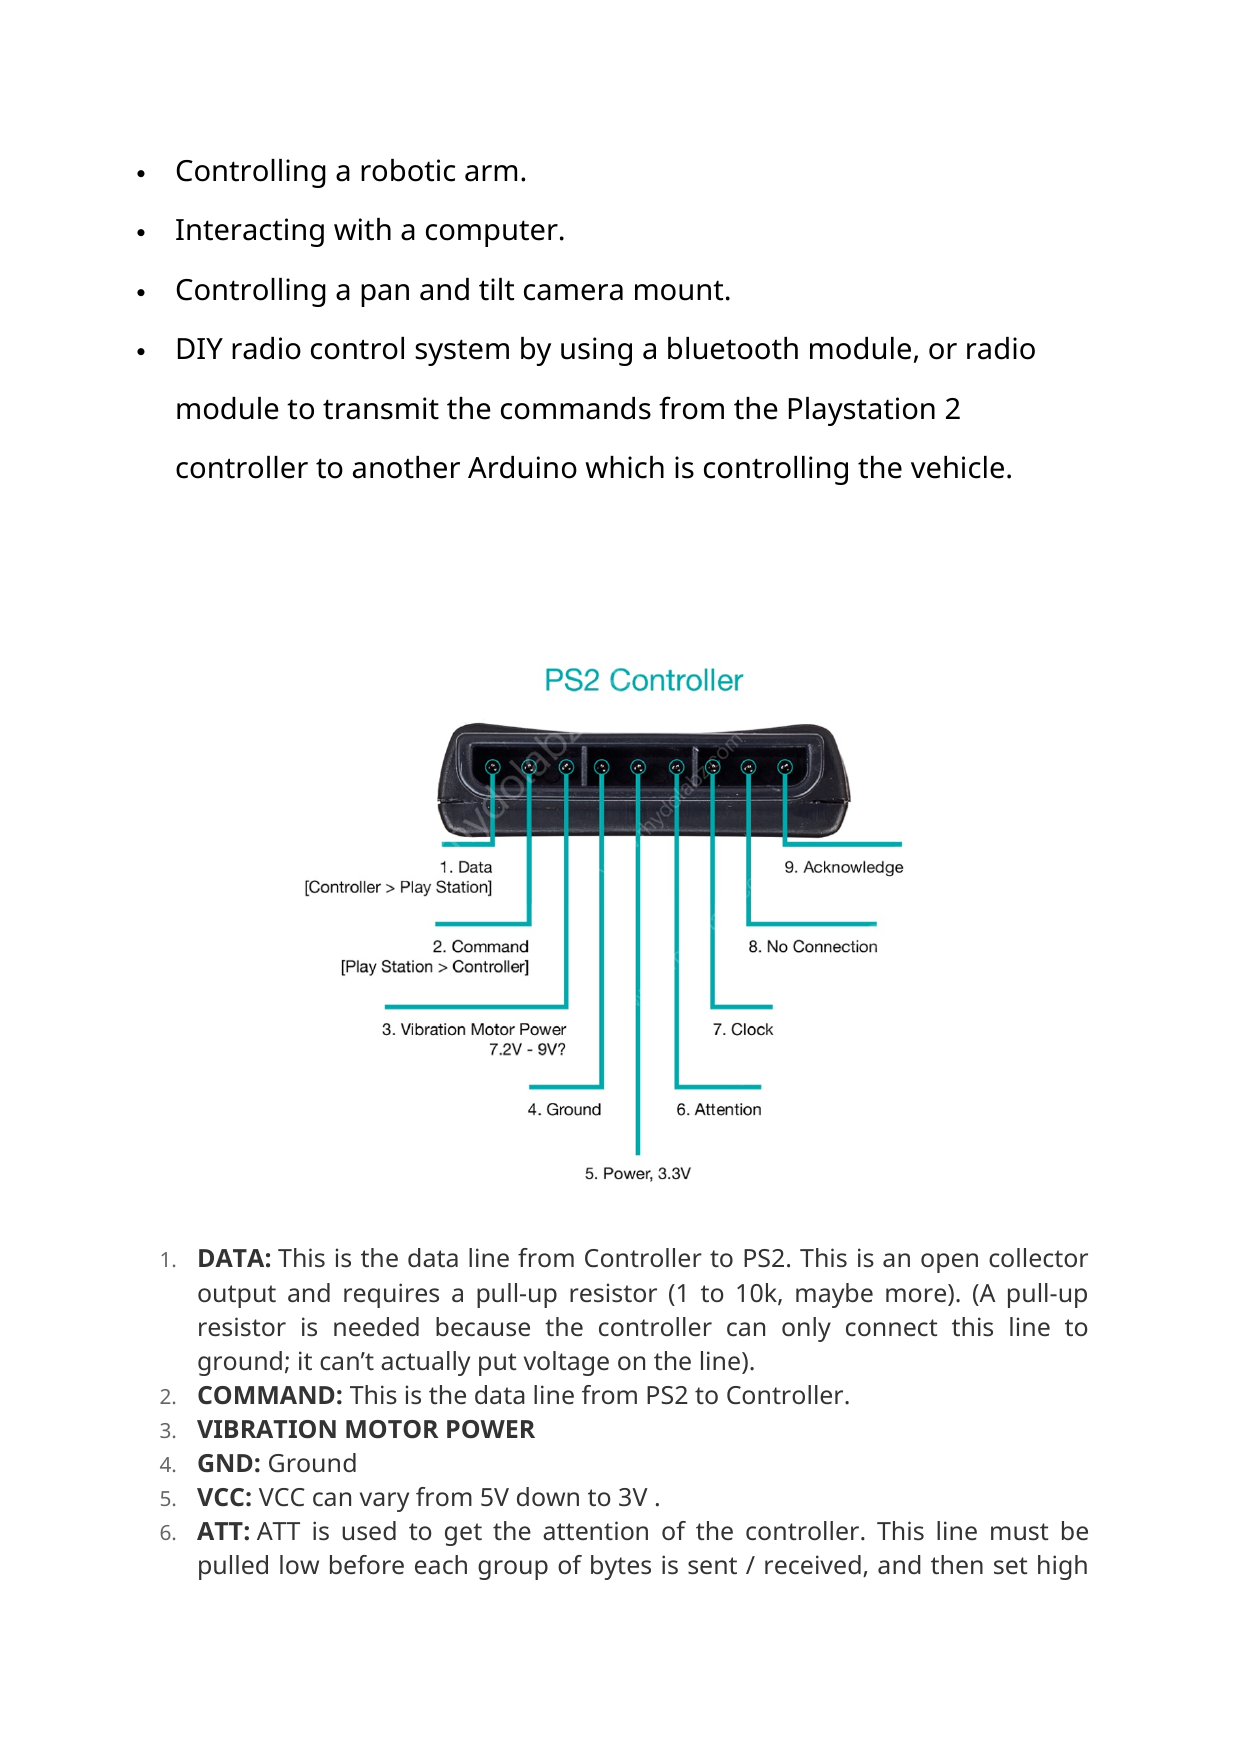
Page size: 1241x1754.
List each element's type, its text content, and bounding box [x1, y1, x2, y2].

list Interacting with a computer. [137, 209, 1090, 249]
list DIY radio control system by using a bluetooth module, or radio module to transmit the commands from the Playstation 2 controller to another Arduino which is controlling the vehicle. [137, 328, 1090, 487]
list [159, 1514, 1090, 1582]
list Controlling a pan and tilt camera mount. [137, 269, 1090, 309]
list DATA: This is the data line from Controller to PS2. This is an open collector output and requires a pull-up resistor (1 to 10k, maybe more). (A pull-up resistor is needed because the controller can only connect this line to ground; it can’t actually put voltage on the line). [159, 1241, 1090, 1377]
picture [264, 608, 934, 1222]
list COMMAND: This is the data line from PS2 to Controller. [159, 1377, 1090, 1411]
list VIBRATION MOTOR POWER [159, 1411, 1090, 1446]
list Controlling a robotic arm. [137, 150, 1090, 190]
list VCC: VCC can vary from 5V down to 3V . [159, 1479, 1090, 1514]
list GND: Ground [159, 1446, 1090, 1479]
